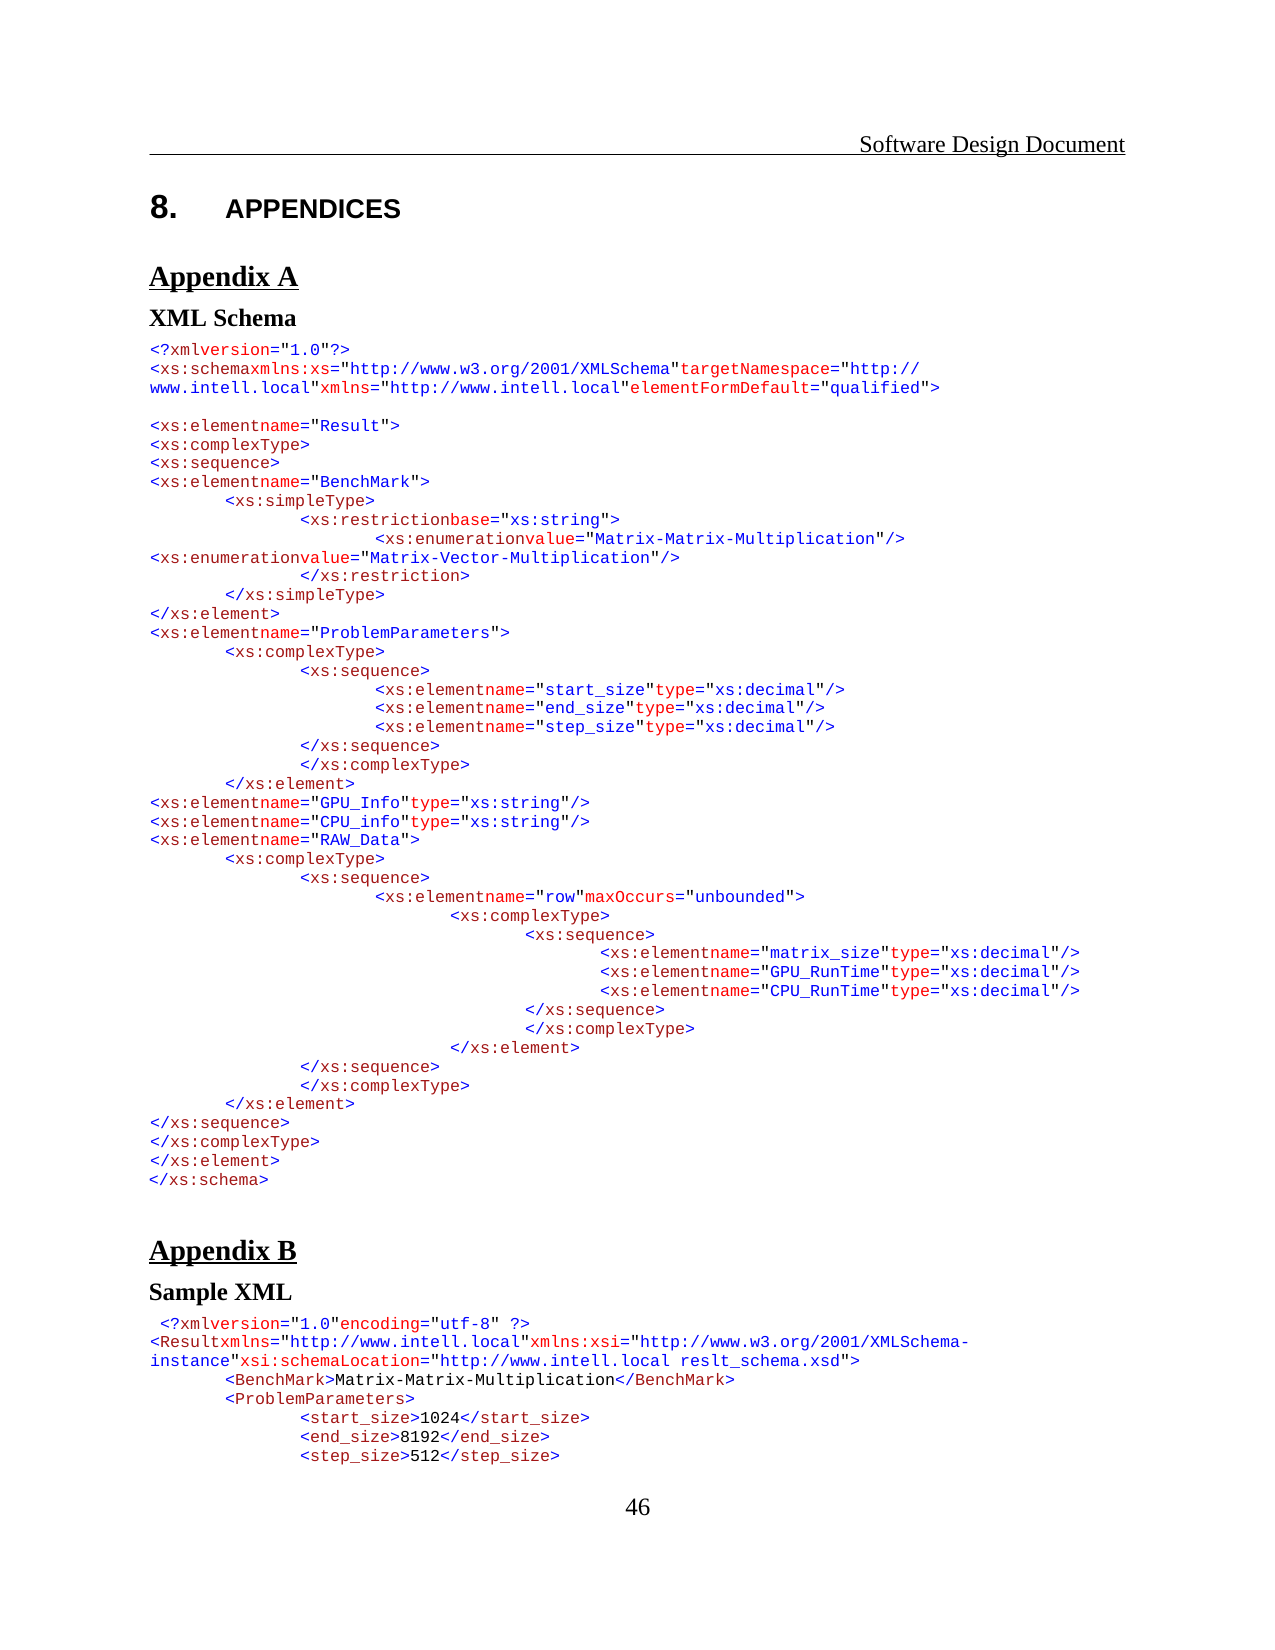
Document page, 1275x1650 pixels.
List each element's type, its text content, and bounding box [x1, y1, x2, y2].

text </xs:schema> [148, 1171, 1125, 1190]
text </xs:element> [150, 775, 1125, 794]
text <xs:elementname="row"maxOccurs="unbounded"> [150, 888, 1125, 907]
text <xs:elementname="BenchMark"> [150, 474, 1125, 493]
text <xs:complexType> [150, 643, 1125, 662]
subtitle APPENDICES [150, 187, 1125, 226]
text <xs:elementname="GPU_RunTime"type="xs:decimal"/> [150, 964, 1125, 983]
text </xs:element> [150, 606, 1125, 624]
text <xs:elementname="matrix_size"type="xs:decimal"/> [150, 945, 1125, 964]
text </xs:complexType> [150, 1134, 1125, 1152]
text <xs:elementname="ProblemParameters"> [150, 624, 1125, 643]
text <xs:elementname="end_size"type="xs:decimal"/> [150, 700, 1125, 719]
text <xs:sequence> [150, 870, 1125, 888]
text <?xmlversion="1.0"?> [150, 342, 1125, 361]
text </xs:element> [150, 1096, 1125, 1115]
text </xs:complexType> [150, 1077, 1125, 1096]
text <xs:sequence> [150, 662, 1125, 681]
text </xs:complexType> [150, 1021, 1125, 1039]
text <end_size>8192</end_size> [150, 1428, 1125, 1447]
text <step_size>512</step_size> [150, 1447, 1125, 1466]
text <BenchMark>Matrix-Matrix-Multiplication</BenchMark> [150, 1372, 1125, 1391]
text </xs:complexType> [150, 757, 1125, 775]
text <xs:elementname="CPU_info"type="xs:string"/> [150, 813, 1125, 832]
text </xs:sequence> [150, 1002, 1125, 1021]
text <xs:schemaxmlns:xs="http://www.w3.org/2001/XMLSchema"targetNamespace="http://www.intell.local"xmlns="http://www.intell.local"elementFormDefault="qualified"> [150, 361, 1125, 398]
text <Resultxmlns="http://www.intell.local"xmlns:xsi="http://www.w3.org/2001/XMLSchema-instance"xsi:schemaLocation="http://www.intell.local reslt_schema.xsd"> [150, 1334, 1125, 1372]
text <xs:sequence> [150, 455, 1125, 474]
text <xs:complexType> [150, 907, 1125, 926]
text <start_size>1024</start_size> [150, 1409, 1125, 1428]
text <xs:elementname="GPU_Info"type="xs:string"/> [150, 794, 1125, 813]
text </xs:restriction> [150, 568, 1125, 587]
text </xs:sequence> [150, 738, 1125, 757]
text <xs:sequence> [150, 926, 1125, 945]
text <xs:enumerationvalue="Matrix-Vector-Multiplication"/> [150, 549, 1125, 568]
text </xs:simpleType> [150, 587, 1125, 606]
text </xs:sequence> [150, 1115, 1125, 1134]
text </xs:element> [150, 1152, 1125, 1171]
text </xs:element> [150, 1039, 1125, 1058]
text <xs:enumerationvalue="Matrix-Matrix-Multiplication"/> [150, 530, 1125, 549]
text XML Schema [148, 303, 1125, 332]
text <xs:simpleType> [150, 493, 1125, 511]
text <xs:elementname="Result"> [150, 417, 1125, 436]
text Sample XML [148, 1277, 1125, 1305]
text <xs:complexType> [150, 851, 1125, 870]
text <xs:restrictionbase="xs:string"> [150, 511, 1125, 530]
text </xs:sequence> [150, 1058, 1125, 1077]
text <xs:elementname="step_size"type="xs:decimal"/> [150, 719, 1125, 738]
text <ProblemParameters> [150, 1391, 1125, 1409]
text <xs:elementname="RAW_Data"> [150, 832, 1125, 851]
text Appendix B [148, 1233, 1125, 1267]
text <xs:elementname="CPU_RunTime"type="xs:decimal"/> [150, 983, 1125, 1002]
text <xs:complexType> [150, 436, 1125, 455]
text <xs:elementname="start_size"type="xs:decimal"/> [150, 681, 1125, 700]
text Appendix A [148, 259, 1125, 293]
text <?xmlversion="1.0"encoding="utf-8" ?> [150, 1315, 1125, 1334]
